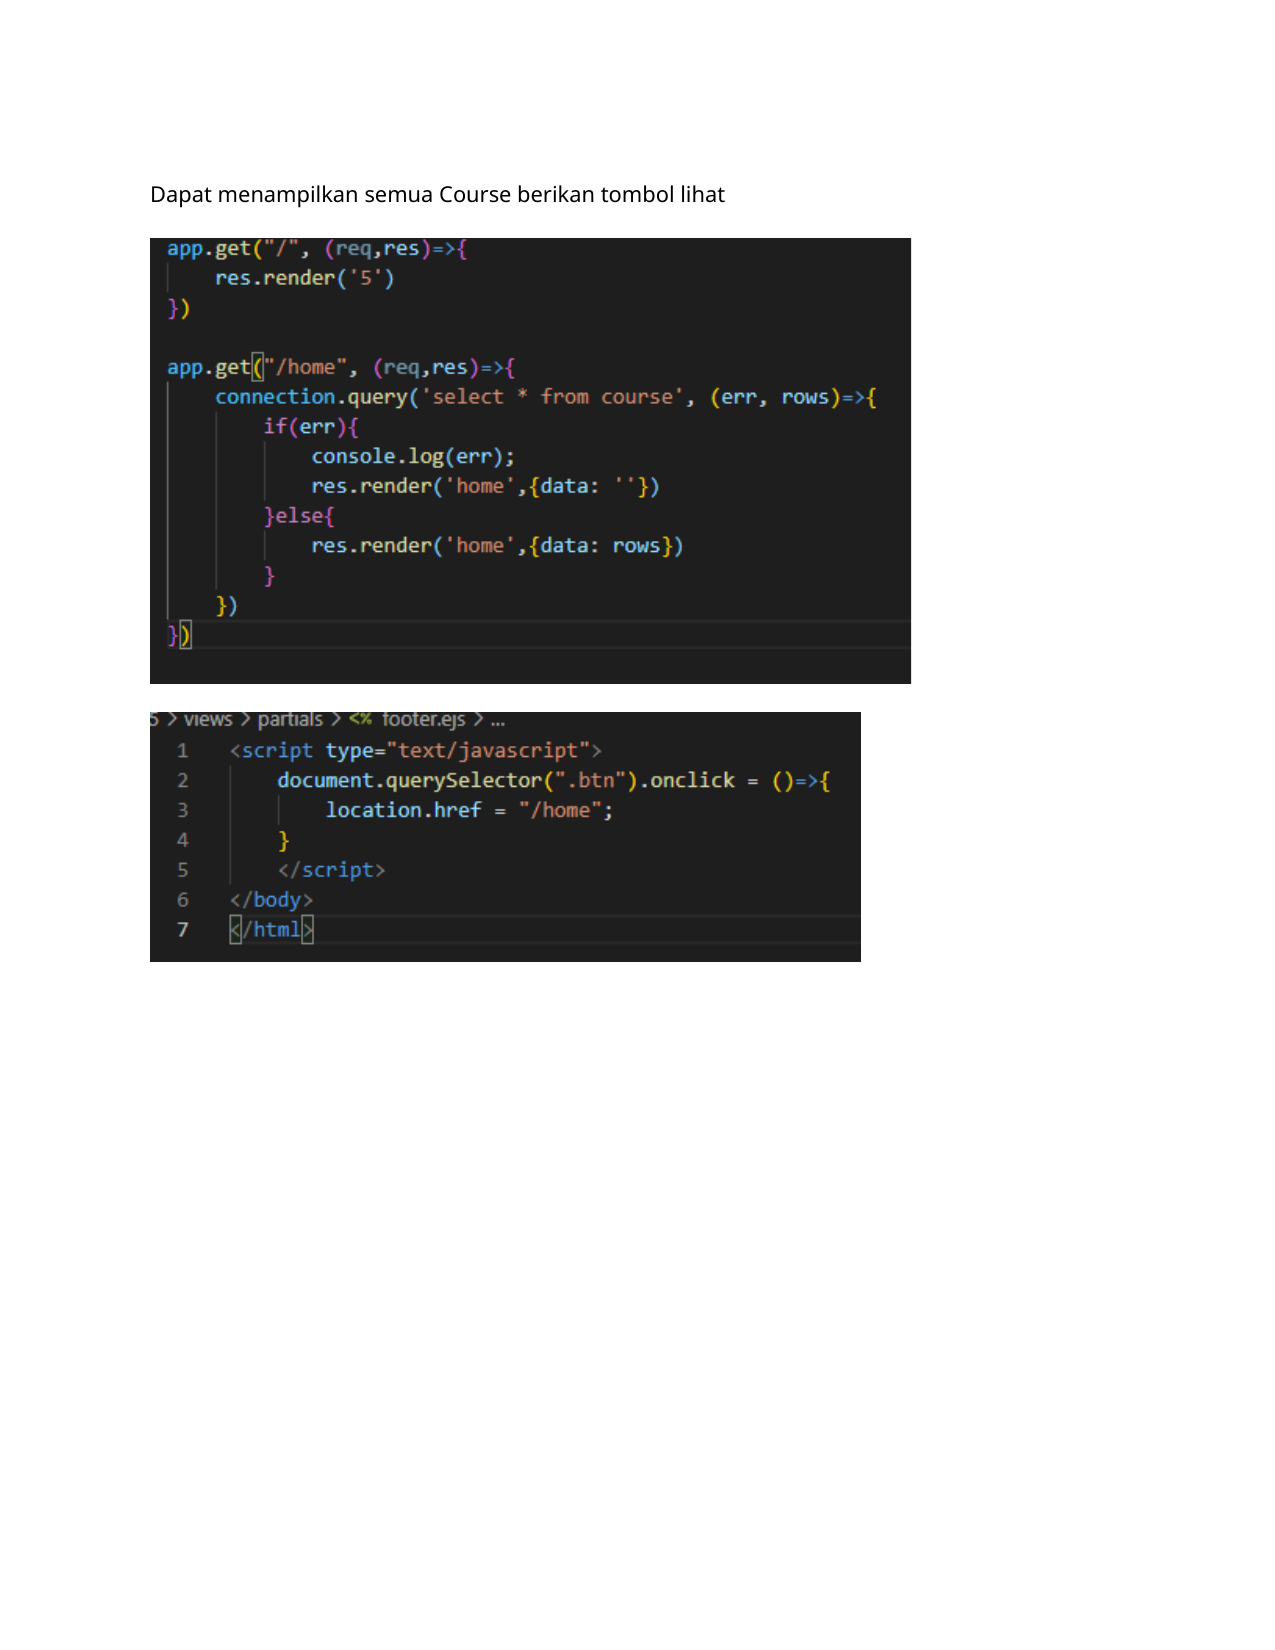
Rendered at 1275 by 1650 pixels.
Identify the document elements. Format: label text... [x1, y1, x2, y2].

picture [150, 712, 861, 962]
text Dapat menampilkan semua Course berikan tombol lihat [150, 179, 1125, 209]
picture [150, 238, 912, 684]
